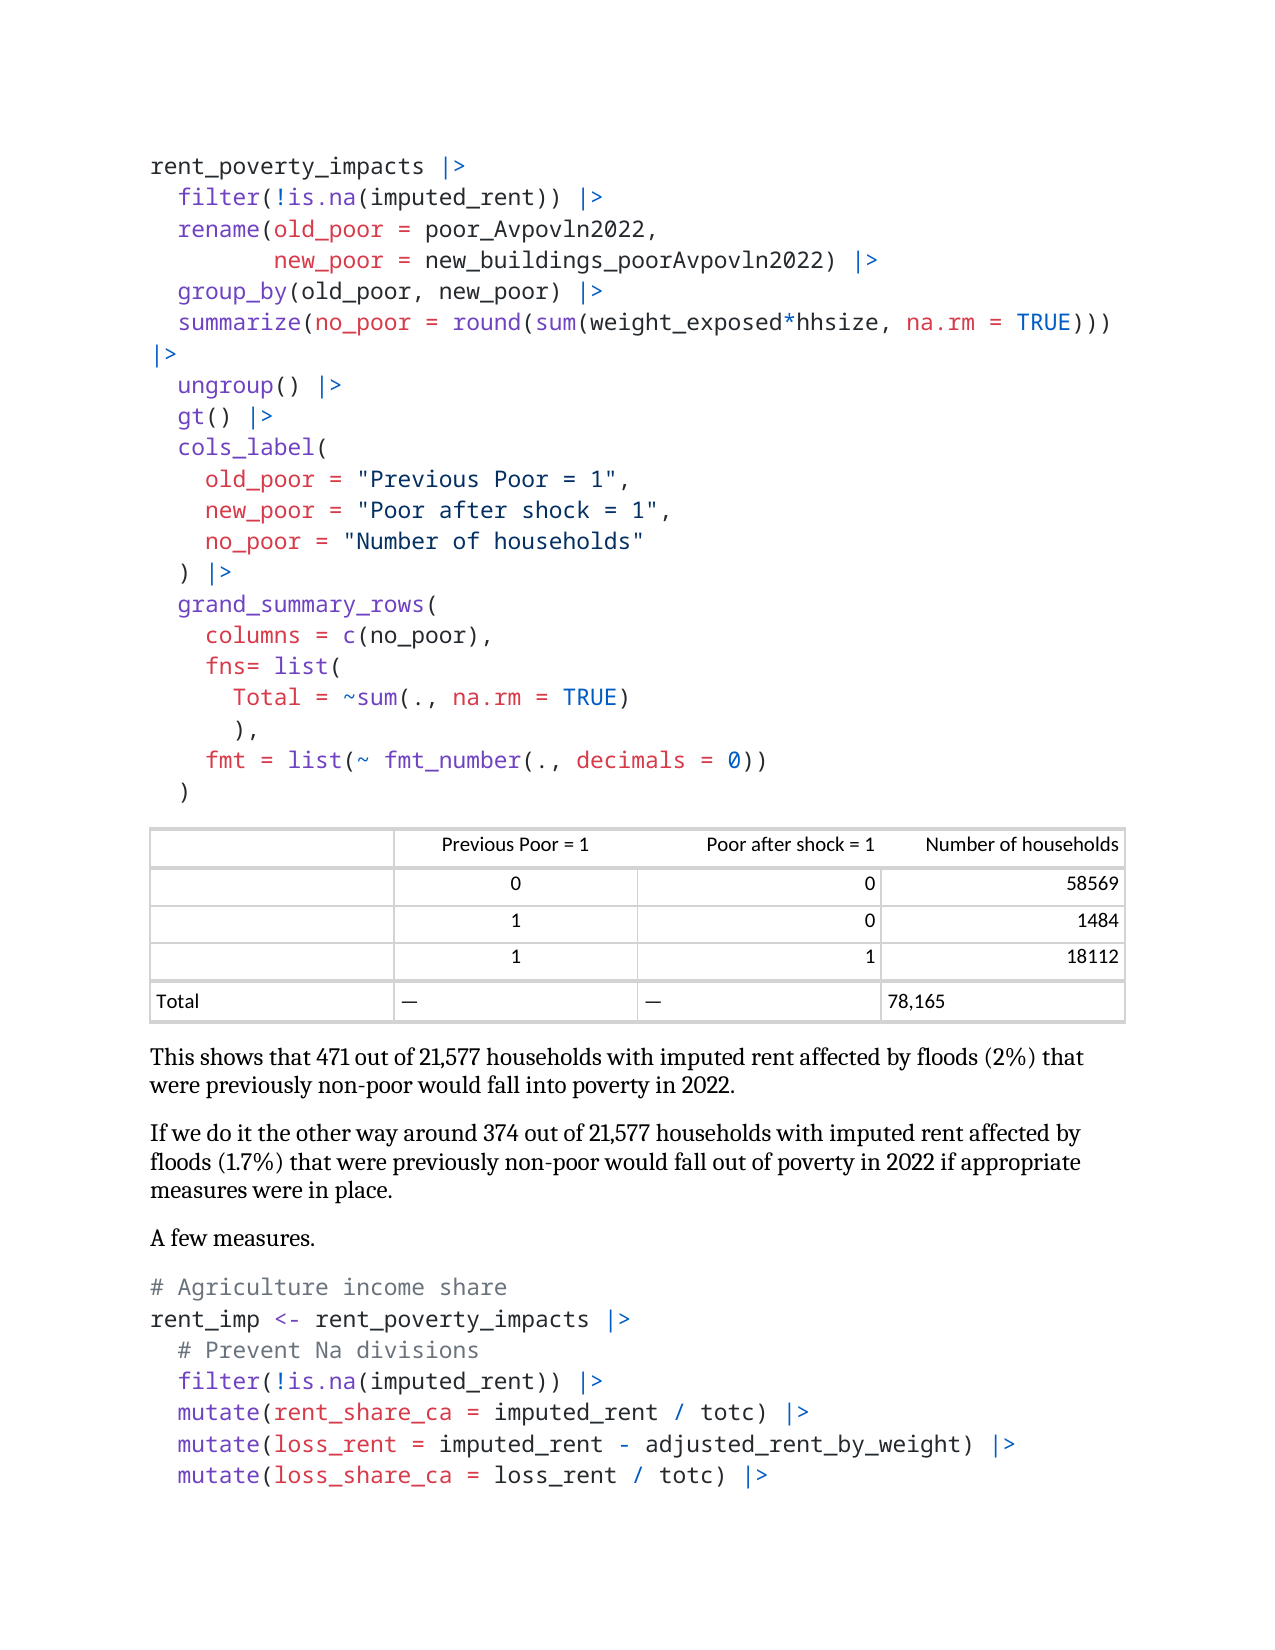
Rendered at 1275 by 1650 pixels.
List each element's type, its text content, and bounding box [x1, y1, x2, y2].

table_cell 0 [638, 907, 880, 942]
table_header Poor after shock = 1 [638, 831, 881, 866]
table_cell 1 [395, 944, 637, 978]
table_cell 1 [638, 944, 880, 978]
table_header Number of households [881, 831, 1124, 866]
table_cell [151, 944, 393, 978]
table_header [151, 831, 393, 866]
table_header Previous Poor = 1 [395, 831, 637, 866]
table_cell 1484 [882, 907, 1124, 942]
table_cell 58569 [882, 870, 1124, 905]
text rent_poverty_impacts |> filter(!is.na(imputed_rent)) |> rename(old_poor = poor_Avpovln2022, new_poor = new_buildings_poorAvpovln2022) |> group_by(old_poor, new_poor) |> summarize(no_poor = round(sum(weight_exposed*hhsize, na.rm = TRUE))) |> ungroup() |> gt() |> cols_label( old_poor = "Previous Poor = 1", new_poor = "Poor after shock = 1", no_poor = "Number of households" ) |> grand_summary_rows( columns = c(no_poor), fns= list( Total = ~sum(., na.rm = TRUE) ), fmt = list(~ fmt_number(., decimals = 0)) ) [150, 150, 1125, 806]
table_cell Total [151, 983, 393, 1019]
table_cell — [638, 983, 880, 1019]
table_cell 0 [638, 870, 880, 905]
table_cell 0 [395, 870, 637, 905]
table_cell — [395, 983, 637, 1019]
text This shows that 471 out of 21,577 households with imputed rent affected by floods (2%) that were previously non-poor would fall into poverty in 2022. [150, 1042, 1125, 1100]
table_cell 1 [395, 907, 637, 942]
table_cell 18112 [882, 944, 1124, 978]
table_cell [151, 907, 393, 942]
table_cell [151, 870, 393, 905]
text If we do it the other way around 374 out of 21,577 households with imputed rent affected by floods (1.7%) that were previously non-poor would fall out of poverty in 2022 if appropriate measures were in place. [150, 1119, 1125, 1205]
table_cell 78,165 [882, 983, 1124, 1019]
text A few measures. [150, 1224, 1125, 1252]
